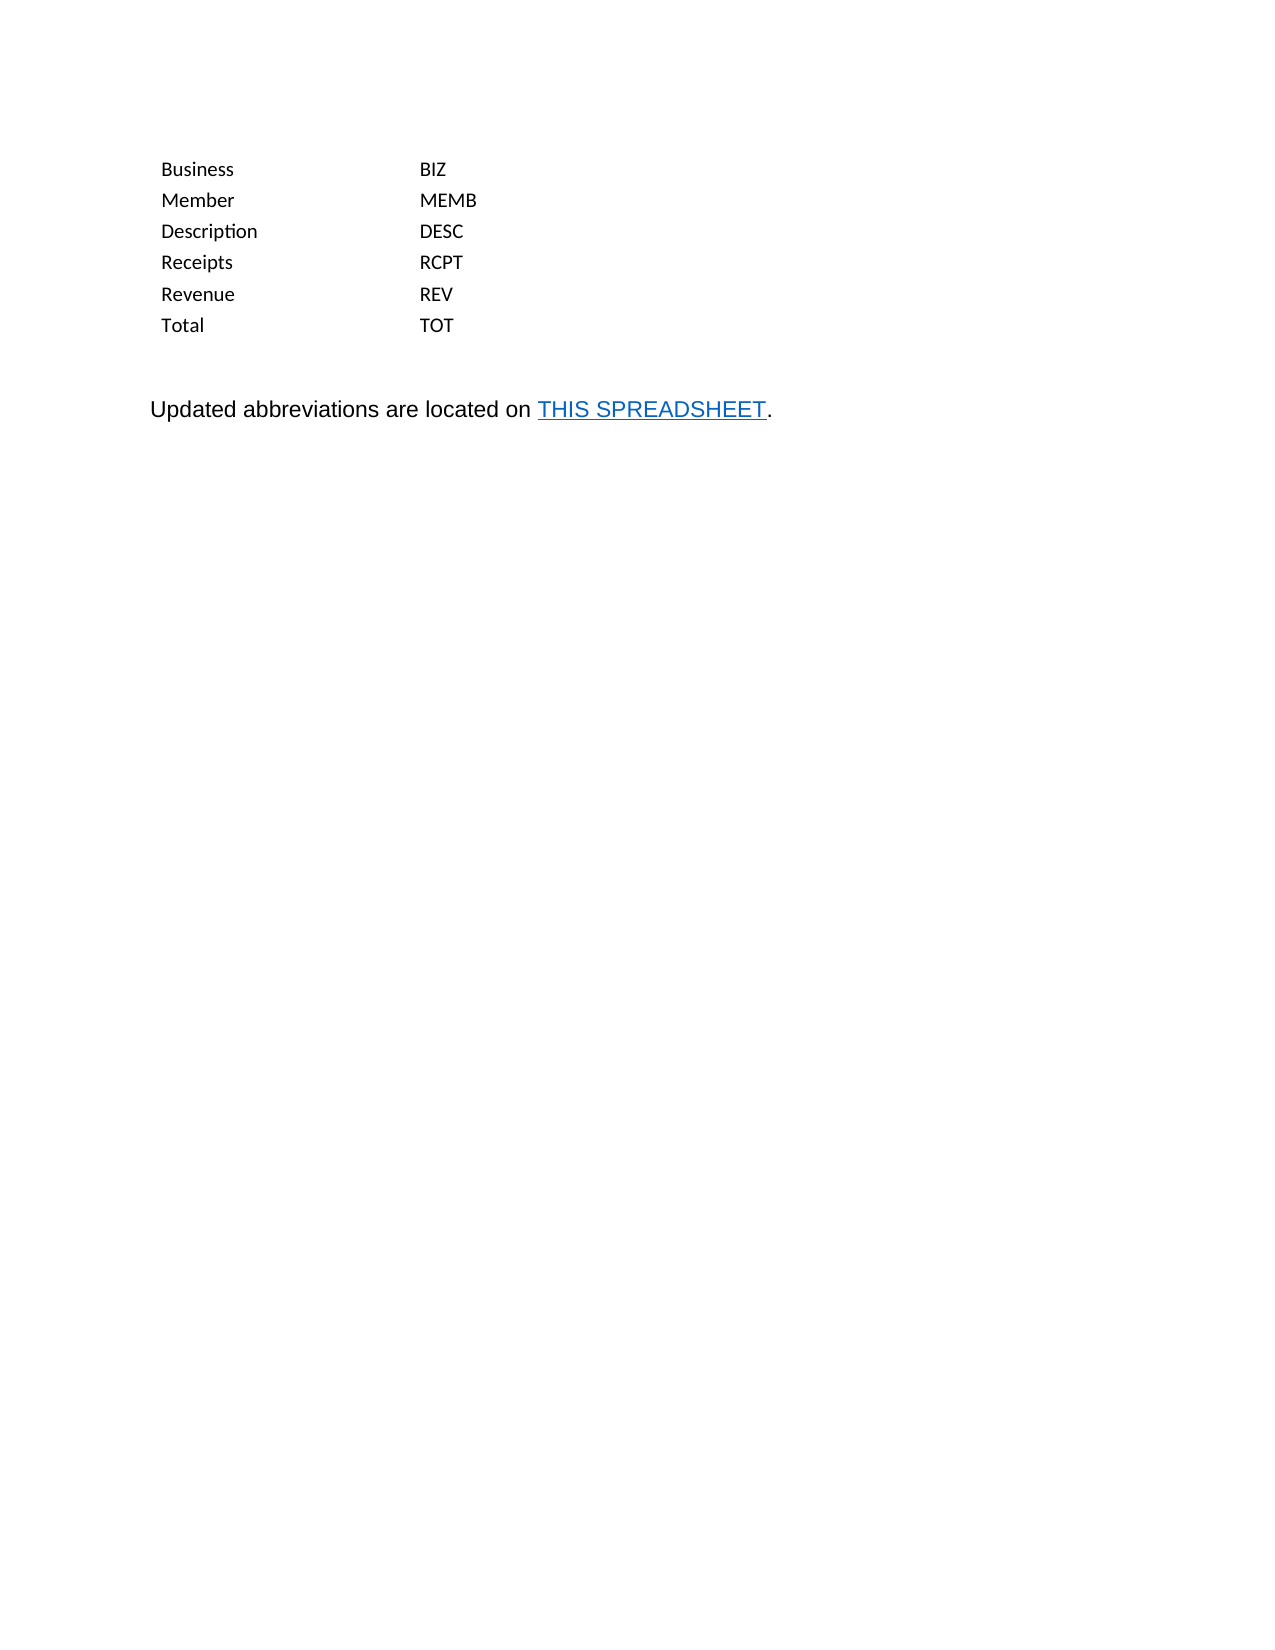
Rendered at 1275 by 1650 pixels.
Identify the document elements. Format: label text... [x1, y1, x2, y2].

table_cell DESC [408, 213, 579, 244]
table_cell Receipts [150, 244, 408, 275]
table_cell RCPT [408, 244, 579, 275]
table_cell TOT [408, 306, 579, 337]
table_cell Total [150, 306, 408, 337]
table_cell Member [150, 181, 408, 212]
table_cell Revenue [150, 275, 408, 306]
table_cell MEMB [408, 181, 579, 212]
table_cell BIZ [408, 150, 579, 181]
table_cell Description [150, 213, 408, 244]
table_cell REV [408, 275, 579, 306]
text Updated abbreviations are located on THIS SPREADSHEET. [150, 396, 1125, 422]
table_cell Business [150, 150, 408, 181]
